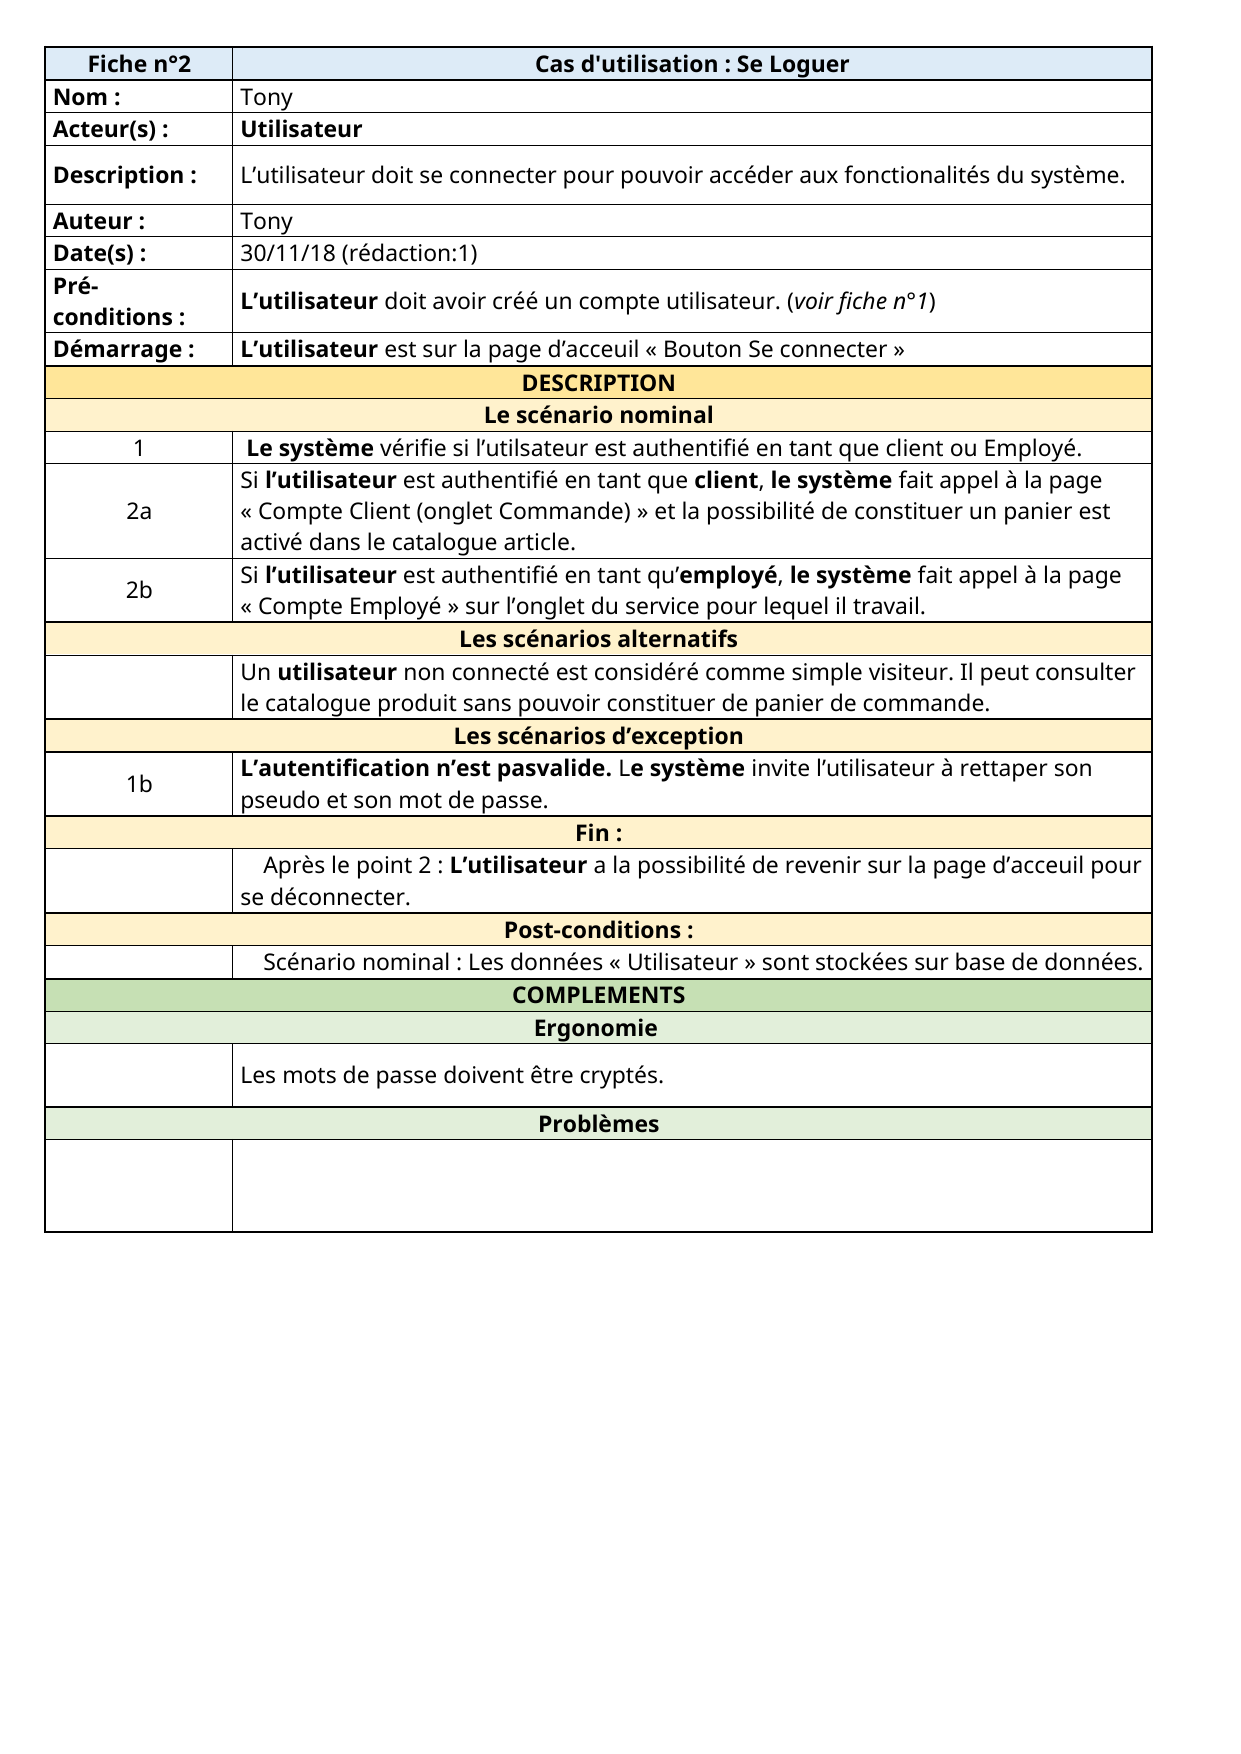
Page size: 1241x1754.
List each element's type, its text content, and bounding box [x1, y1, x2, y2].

table_cell DESCRIPTION [46, 367, 1151, 398]
table_cell [233, 1140, 1151, 1231]
table_cell Scénario nominal : Les données « Utilisateur » sont stockées sur base de données. [233, 946, 1151, 977]
table_cell L’utilisateur est sur la page d’acceuil « Bouton Se connecter » [233, 333, 1151, 365]
table_cell Problèmes [46, 1108, 1151, 1139]
table_header Cas d'utilisation : Se Loguer [233, 48, 1151, 79]
table_cell [46, 1140, 232, 1231]
table_cell Post-conditions : [46, 914, 1151, 945]
table_cell Les mots de passe doivent être cryptés. [233, 1044, 1151, 1106]
table_cell Un utilisateur non connecté est considéré comme simple visiteur. Il peut consulter le catalogue produit sans pouvoir constituer de panier de commande. [233, 656, 1151, 718]
table_cell 1 [46, 432, 232, 463]
table_cell Date(s) : [46, 237, 232, 268]
table_cell Si l’utilisateur est authentifié en tant qu’employé, le système fait appel à la page « Compte Employé » sur l’onglet du service pour lequel il travail. [233, 559, 1151, 621]
table_cell [46, 656, 232, 718]
table_cell [46, 1044, 232, 1106]
table_cell 1b [46, 753, 232, 815]
table_cell Description : [46, 146, 232, 204]
table_cell Les scénarios d’exception [46, 720, 1151, 751]
table_cell Tony [233, 81, 1151, 112]
table_cell L’utilisateur doit avoir créé un compte utilisateur. (voir fiche n°1) [233, 270, 1151, 332]
table_cell 2b [46, 559, 232, 621]
table_cell Pré-conditions : [46, 270, 232, 332]
table_cell L’autentification n’est pasvalide. Le système invite l’utilisateur à rettaper son pseudo et son mot de passe. [233, 753, 1151, 815]
table_cell Les scénarios alternatifs [46, 623, 1151, 654]
table_cell COMPLEMENTS [46, 980, 1151, 1011]
table_cell Démarrage : [46, 333, 232, 365]
table_cell Utilisateur [233, 113, 1151, 144]
table_cell Tony [233, 205, 1151, 236]
table_cell L’utilisateur doit se connecter pour pouvoir accéder aux fonctionalités du système. [233, 146, 1151, 204]
table_cell Acteur(s) : [46, 113, 232, 144]
table_cell Le scénario nominal [46, 399, 1151, 431]
table_cell Auteur : [46, 205, 232, 236]
table_cell 2a [46, 464, 232, 558]
table_cell [46, 946, 232, 977]
table_header Fiche n°2 [46, 48, 232, 79]
table_cell Le système vérifie si l’utilsateur est authentifié en tant que client ou Employé. [233, 432, 1151, 463]
table_cell Nom : [46, 81, 232, 112]
table_cell Si l’utilisateur est authentifié en tant que client, le système fait appel à la page « Compte Client (onglet Commande) » et la possibilité de constituer un panier est activé dans le catalogue article. [233, 464, 1151, 558]
table_cell [46, 849, 232, 912]
table_cell Ergonomie [46, 1012, 1151, 1043]
table_cell Après le point 2 : L’utilisateur a la possibilité de revenir sur la page d’acceuil pour se déconnecter. [233, 849, 1151, 912]
table_cell Fin : [46, 817, 1151, 848]
table_cell 30/11/18 (rédaction:1) [233, 237, 1151, 268]
